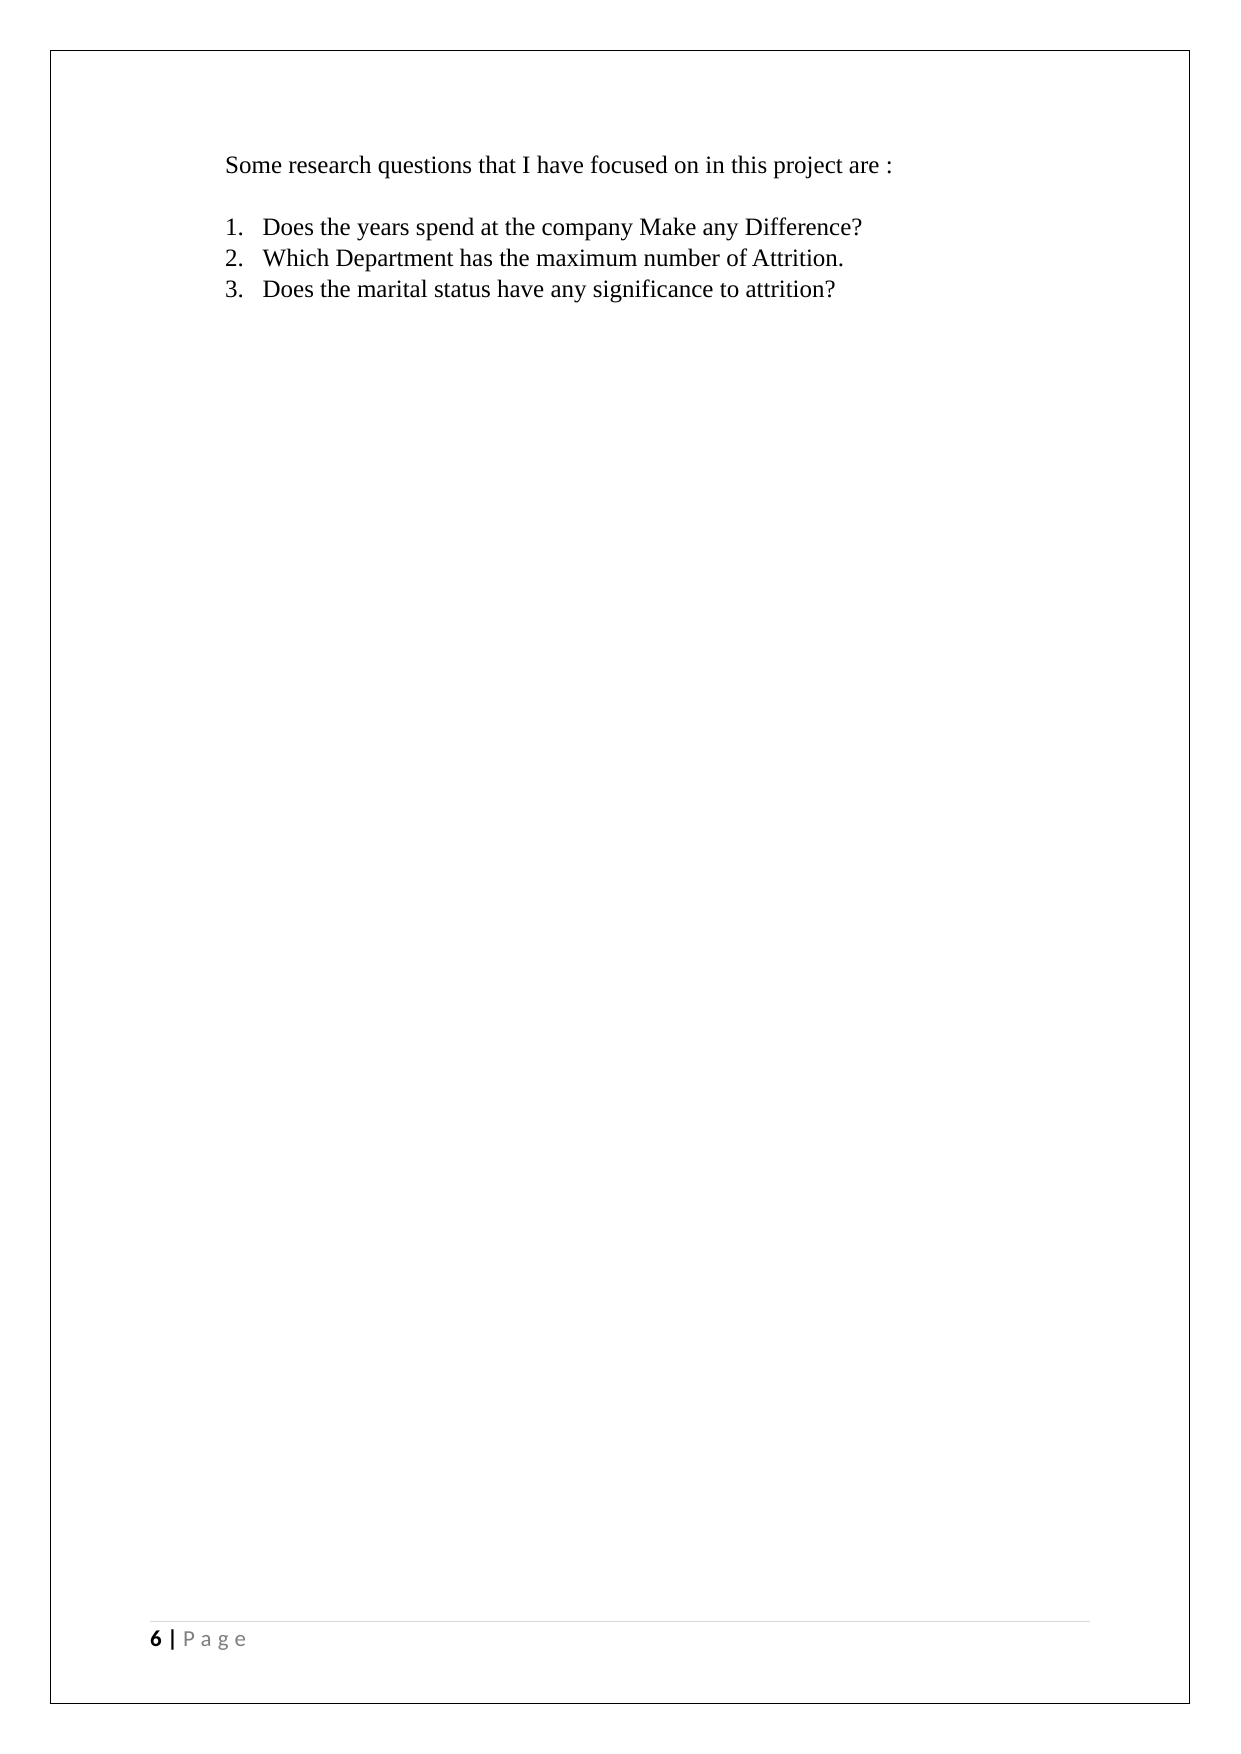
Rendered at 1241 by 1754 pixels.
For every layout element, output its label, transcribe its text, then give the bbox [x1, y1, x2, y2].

list Some research questions that I have focused on in this project are : [225, 150, 1090, 179]
list Does the years spend at the company Make any Difference? [225, 212, 1090, 241]
list Does the marital status have any significance to attrition? [225, 274, 1090, 303]
list Which Department has the maximum number of Attrition. [225, 243, 1090, 272]
